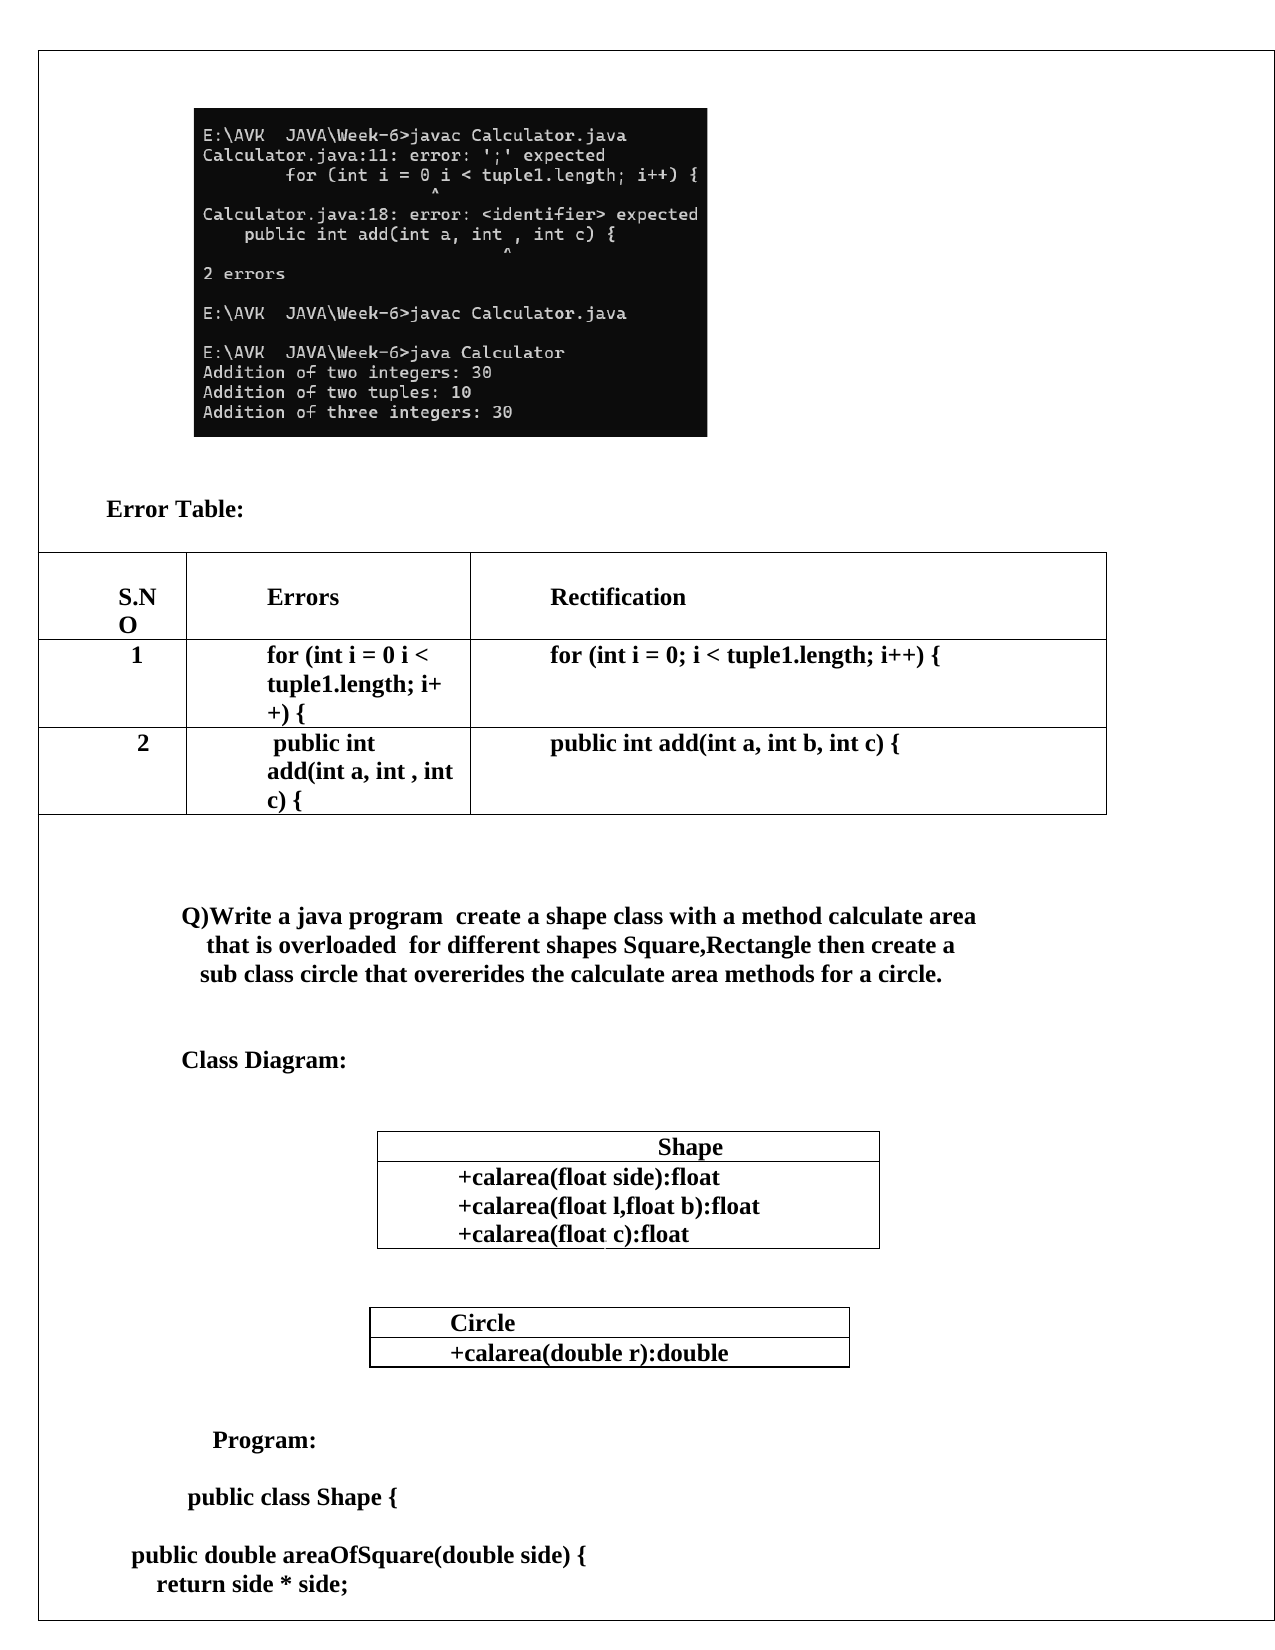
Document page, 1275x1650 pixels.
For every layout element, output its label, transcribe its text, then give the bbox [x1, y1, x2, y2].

table_header Errors [187, 553, 470, 639]
text Q)Write a java program create a shape class with a method calculate area [106, 901, 1274, 930]
text that is overloaded for different shapes Square,Rectangle then create a [106, 930, 1274, 959]
text public class Shape { [106, 1482, 1274, 1511]
text return side * side; [106, 1569, 1274, 1597]
table_header Shape [378, 1132, 879, 1161]
table_header Circle [371, 1308, 849, 1337]
table_cell public int add(int a, int b, int c) { [471, 728, 1106, 814]
text Class Diagram: [106, 1045, 1274, 1074]
text sub class circle that overerides the calculate area methods for a circle. [106, 959, 1274, 987]
table_cell +calarea(float side):float +calarea(float l,float b):float +calarea(float c):float [378, 1162, 879, 1248]
table_header Rectification [471, 553, 1106, 639]
table_cell for (int i = 0; i < tuple1.length; i++) { [471, 640, 1106, 727]
text Program: [106, 1425, 1274, 1454]
picture [193, 108, 708, 437]
table_cell for (int i = 0 i < tuple1.length; i++) { [187, 640, 470, 727]
table_header S.NO [39, 553, 186, 639]
table_cell 2 [39, 728, 186, 814]
text Error Table: [106, 494, 1274, 523]
table_cell public int add(int a, int , int c) { [187, 728, 470, 814]
table_cell 1 [39, 640, 186, 727]
text public double areaOfSquare(double side) { [106, 1540, 1274, 1569]
table_cell +calarea(double r):double [371, 1338, 849, 1366]
